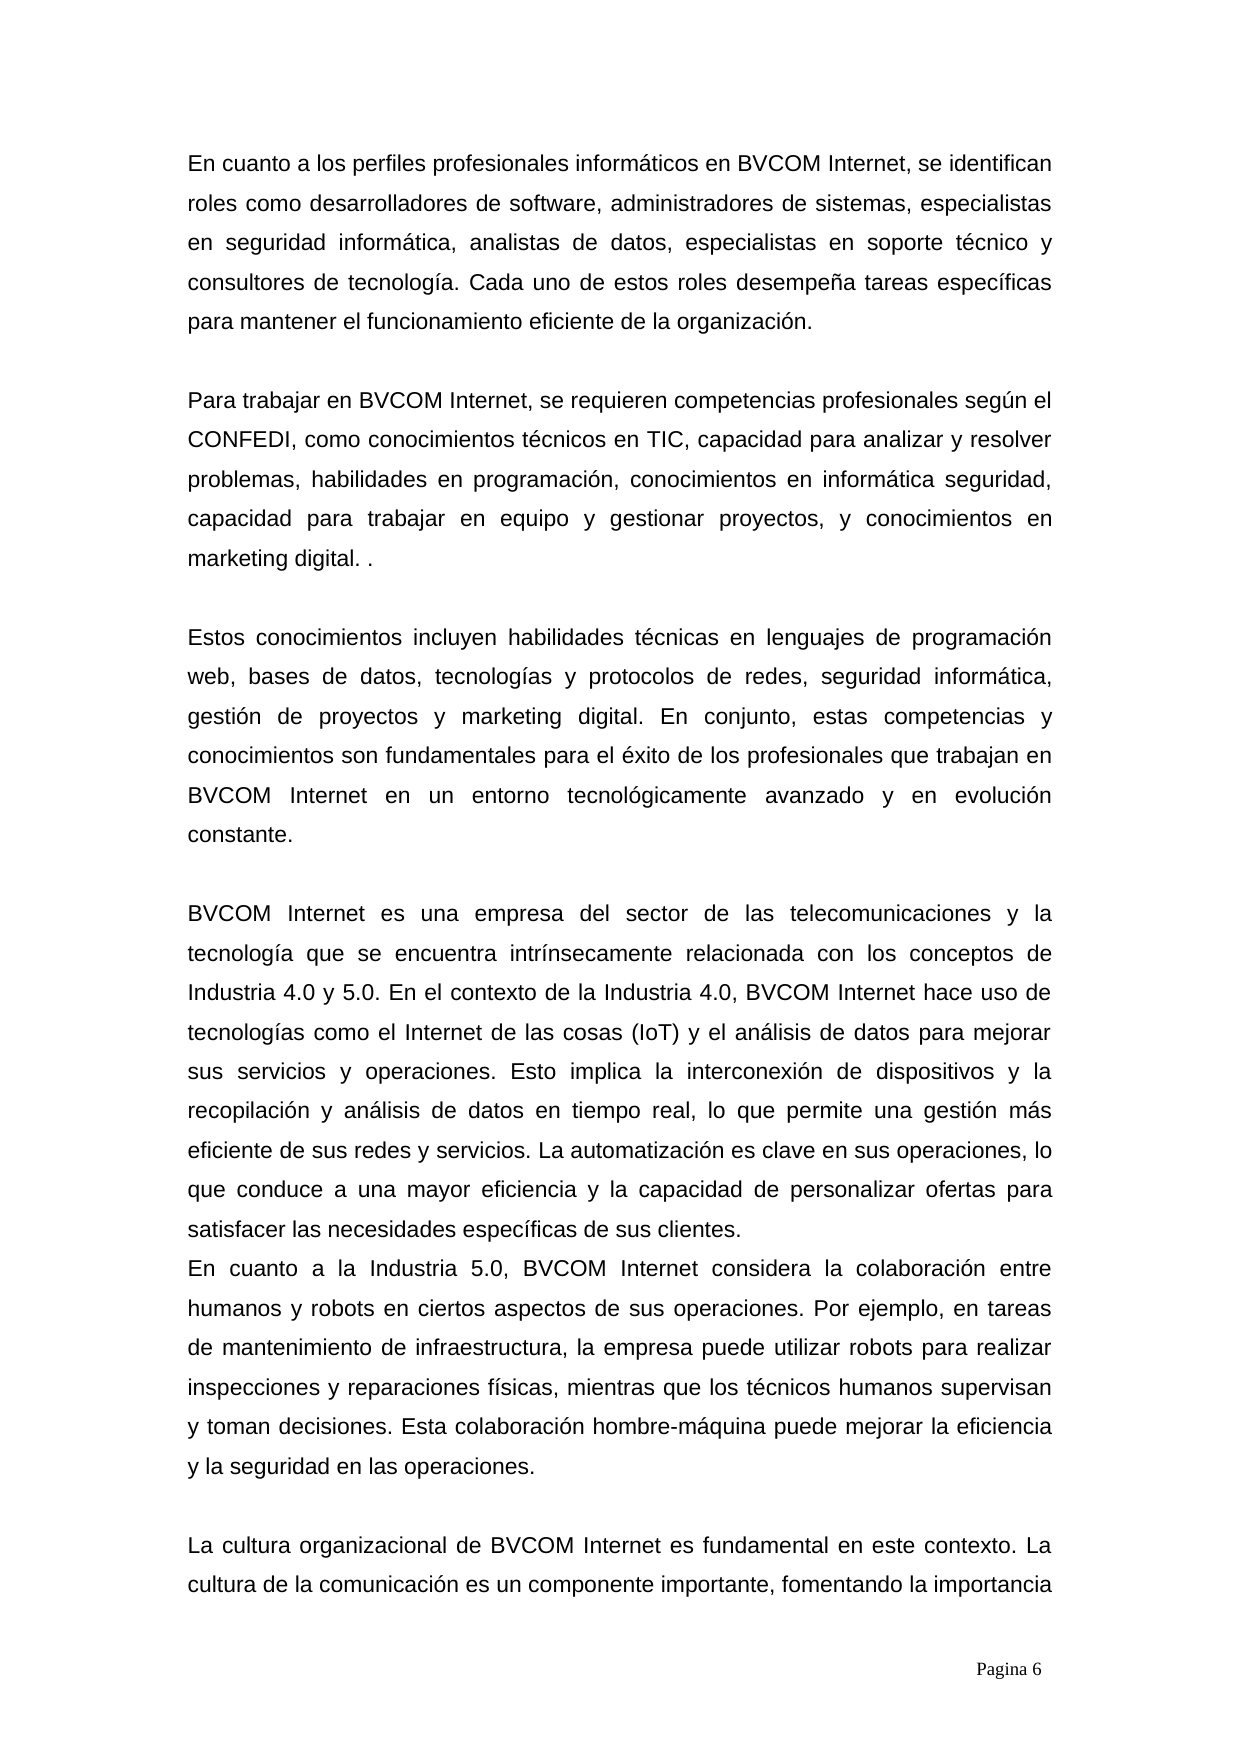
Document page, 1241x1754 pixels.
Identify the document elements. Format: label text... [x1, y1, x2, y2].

text En cuanto a los perfiles profesionales informáticos en BVCOM Internet, se identifican roles como desarrolladores de software, administradores de sistemas, especialistas en seguridad informática, analistas de datos, especialistas en soporte técnico y consultores de tecnología. Cada uno de estos roles desempeña tareas específicas para mantener el funcionamiento eficiente de la organización. [187, 150, 1053, 334]
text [187, 1532, 1053, 1598]
text BVCOM Internet es una empresa del sector de las telecomunicaciones y la tecnología que se encuentra intrínsecamente relacionada con los conceptos de Industria 4.0 y 5.0. En el contexto de la Industria 4.0, BVCOM Internet hace uso de tecnologías como el Internet de las cosas (IoT) y el análisis de datos para mejorar sus servicios y operaciones. Esto implica la interconexión de dispositivos y la recopilación y análisis de datos en tiempo real, lo que permite una gestión más eficiente de sus redes y servicios. La automatización es clave en sus operaciones, lo que conduce a una mayor eficiencia y la capacidad de personalizar ofertas para satisfacer las necesidades específicas de sus clientes. [187, 950, 1053, 1028]
text BVCOM Internet es una empresa del sector de las telecomunicaciones y la tecnología que se encuentra intrínsecamente relacionada con los conceptos de Industria 4.0 y 5.0. En el contexto de la Industria 4.0, BVCOM Internet hace uso de tecnologías como el Internet de las cosas (IoT) y el análisis de datos para mejorar sus servicios y operaciones. Esto implica la interconexión de dispositivos y la recopilación y análisis de datos en tiempo real, lo que permite una gestión más eficiente de sus redes y servicios. La automatización es clave en sus operaciones, lo que conduce a una mayor eficiencia y la capacidad de personalizar ofertas para satisfacer las necesidades específicas de sus clientes. [187, 900, 1053, 949]
text Estos conocimientos incluyen habilidades técnicas en lenguajes de programación web, bases de datos, tecnologías y protocolos de redes, seguridad informática, gestión de proyectos y marketing digital. En conjunto, estas competencias y conocimientos son fundamentales para el éxito de los profesionales que trabajan en BVCOM Internet en un entorno tecnológicamente avanzado y en evolución constante. [187, 624, 1053, 672]
text BVCOM Internet es una empresa del sector de las telecomunicaciones y la tecnología que se encuentra intrínsecamente relacionada con los conceptos de Industria 4.0 y 5.0. En el contexto de la Industria 4.0, BVCOM Internet hace uso de tecnologías como el Internet de las cosas (IoT) y el análisis de datos para mejorar sus servicios y operaciones. Esto implica la interconexión de dispositivos y la recopilación y análisis de datos en tiempo real, lo que permite una gestión más eficiente de sus redes y servicios. La automatización es clave en sus operaciones, lo que conduce a una mayor eficiencia y la capacidad de personalizar ofertas para satisfacer las necesidades específicas de sus clientes. [187, 1029, 1053, 1242]
text Estos conocimientos incluyen habilidades técnicas en lenguajes de programación web, bases de datos, tecnologías y protocolos de redes, seguridad informática, gestión de proyectos y marketing digital. En conjunto, estas competencias y conocimientos son fundamentales para el éxito de los profesionales que trabajan en BVCOM Internet en un entorno tecnológicamente avanzado y en evolución constante. [187, 674, 1053, 847]
text En cuanto a la Industria 5.0, BVCOM Internet considera la colaboración entre humanos y robots en ciertos aspectos de sus operaciones. Por ejemplo, en tareas de mantenimiento de infraestructura, la empresa puede utilizar robots para realizar inspecciones y reparaciones físicas, mientras que los técnicos humanos supervisan y toman decisiones. Esta colaboración hombre-máquina puede mejorar la eficiencia y la seguridad en las operaciones. [187, 1423, 1053, 1479]
text Para trabajar en BVCOM Internet, se requieren competencias profesionales según el CONFEDI, como conocimientos técnicos en TIC, capacidad para analizar y resolver problemas, habilidades en programación, conocimientos en informática seguridad, capacidad para trabajar en equipo y gestionar proyectos, y conocimientos en marketing digital. . [187, 387, 1053, 571]
text En cuanto a la Industria 5.0, BVCOM Internet considera la colaboración entre humanos y robots en ciertos aspectos de sus operaciones. Por ejemplo, en tareas de mantenimiento de infraestructura, la empresa puede utilizar robots para realizar inspecciones y reparaciones físicas, mientras que los técnicos humanos supervisan y toman decisiones. Esta colaboración hombre-máquina puede mejorar la eficiencia y la seguridad en las operaciones. [187, 1255, 1053, 1422]
